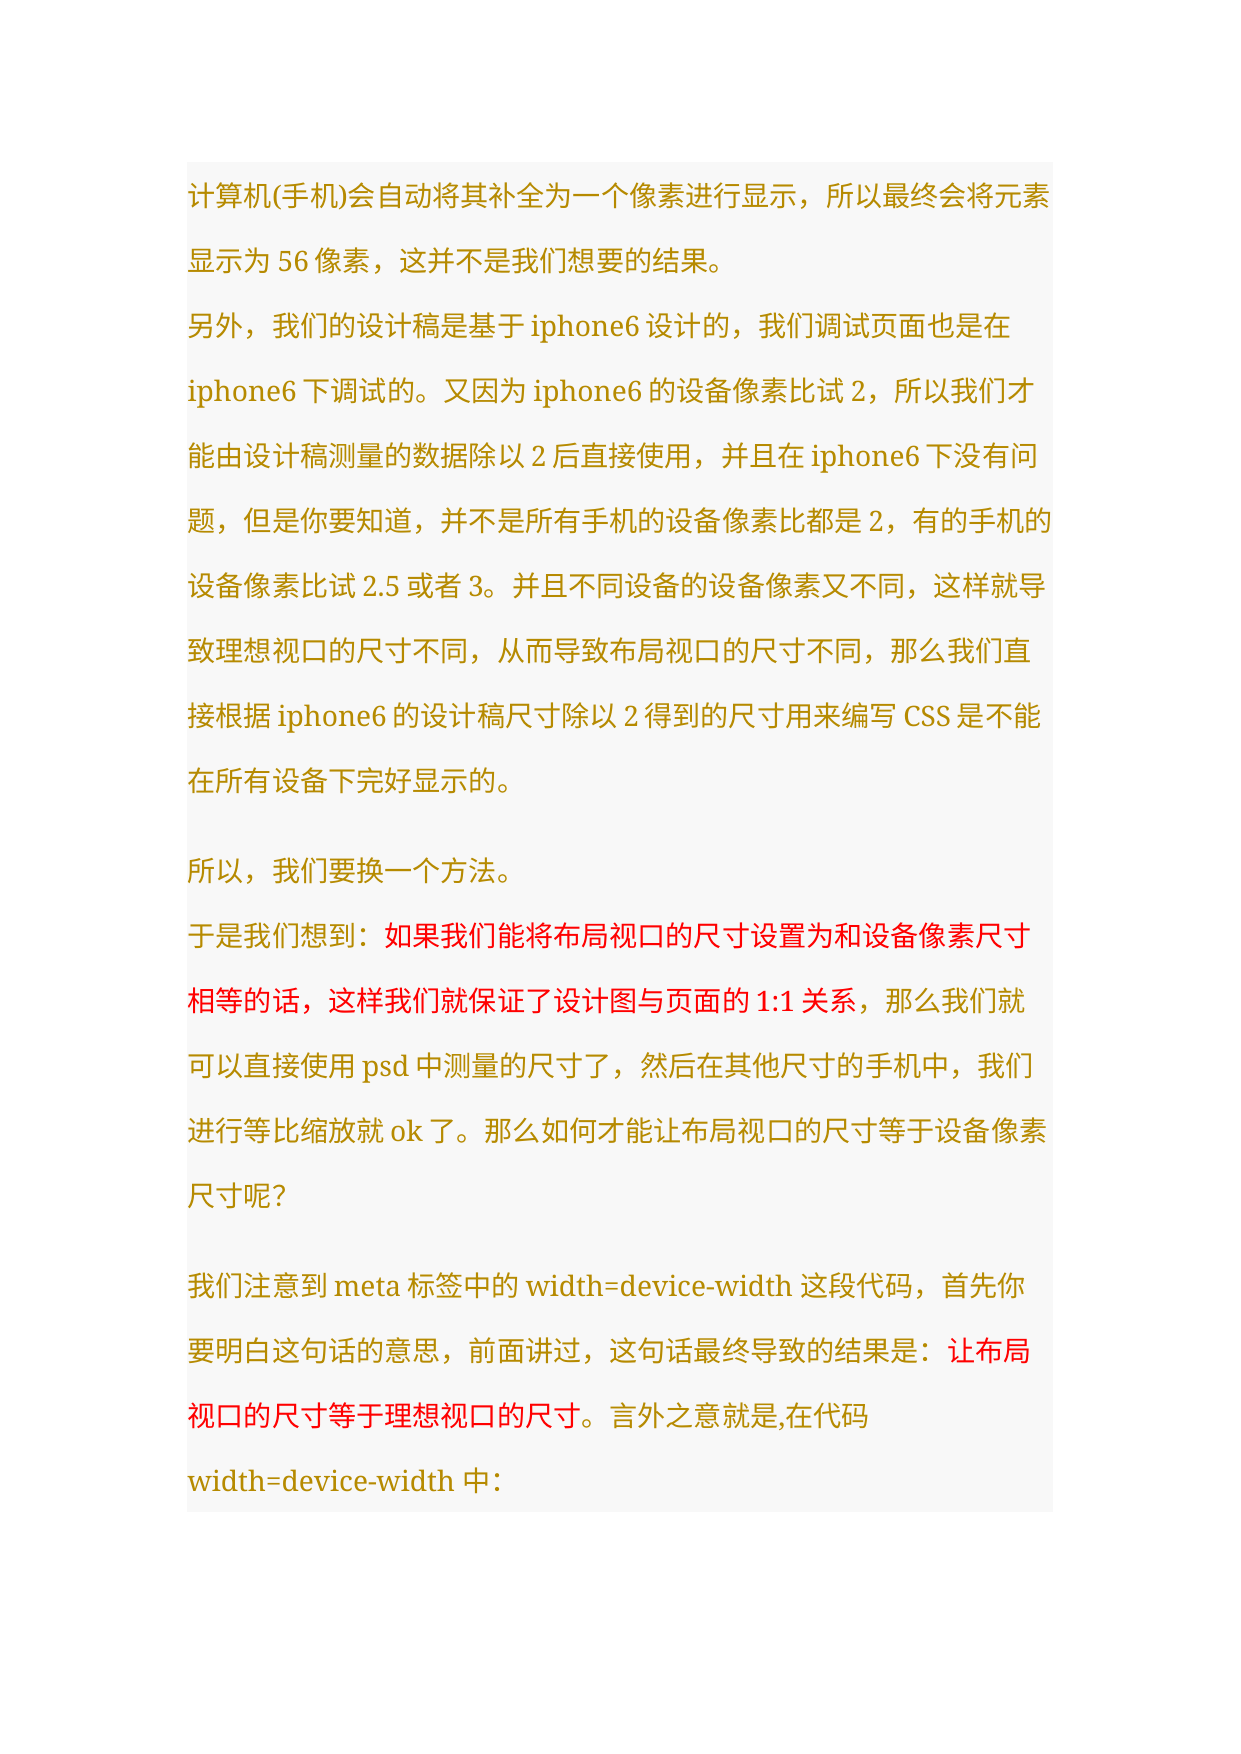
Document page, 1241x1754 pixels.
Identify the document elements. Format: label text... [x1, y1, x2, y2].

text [187, 162, 1053, 812]
text 我们注意到meta标签中的 width=device-width 这段代码，首先你要明白这句话的意思，前面讲过，这句话最终导致的结果是：让布局视口的尺寸等于理想视口的尺寸。言外之意就是,在代码 width=device-width 中： [187, 1252, 1053, 1512]
text 所以，我们要换一个方法。 于是我们想到：如果我们能将布局视口的尺寸设置为和设备像素尺寸相等的话，这样我们就保证了设计图与页面的1:1关系，那么我们就可以直接使用psd中测量的尺寸了，然后在其他尺寸的手机中，我们进行等比缩放就ok了。那么如何才能让布局视口的尺寸等于设备像素尺寸呢？ [187, 837, 1053, 1227]
